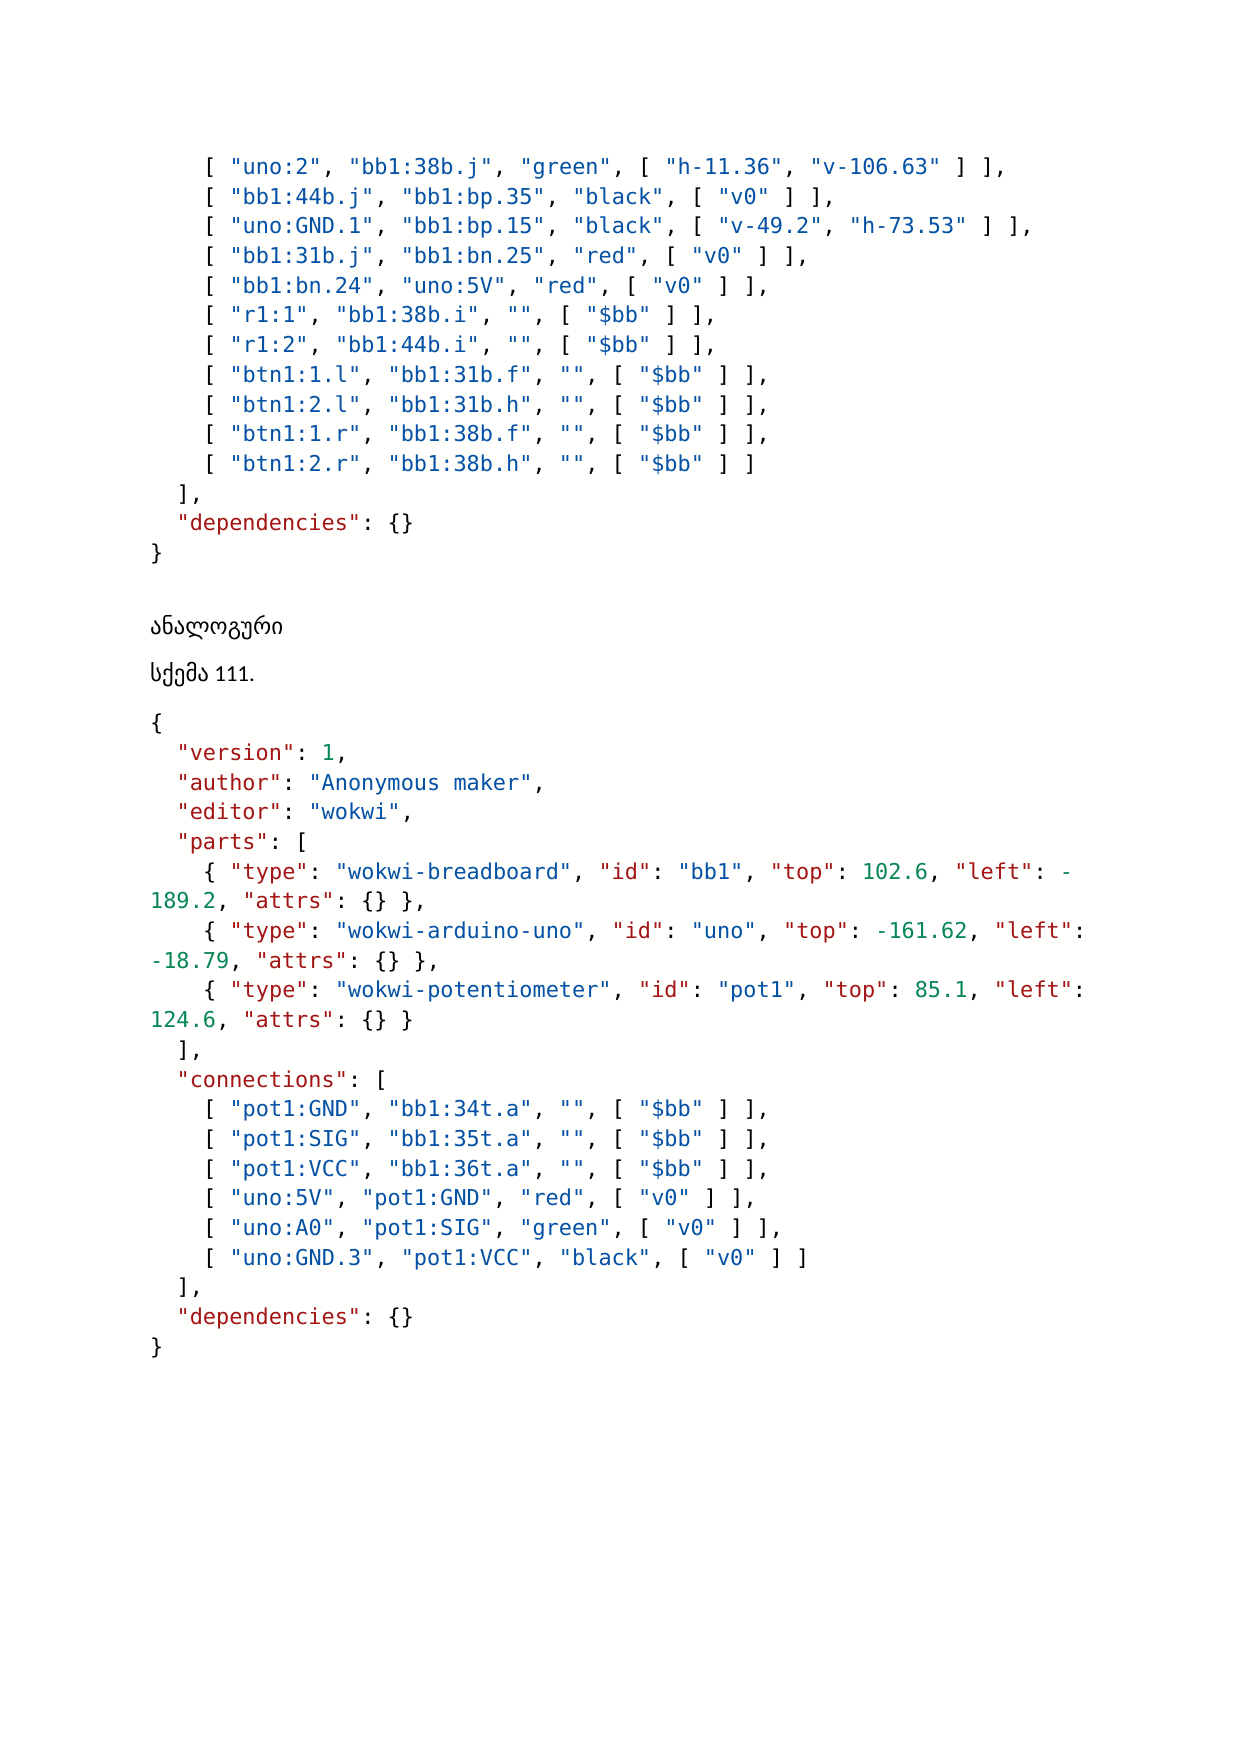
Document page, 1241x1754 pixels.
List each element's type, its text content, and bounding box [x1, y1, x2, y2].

text [ "uno:2", "bb1:38b.j", "green", [ "h-11.36", "v-106.63" ] ], [150, 150, 1090, 180]
text [ "pot1:SIG", "bb1:35t.a", "", [ "$bb" ] ], [150, 1122, 1090, 1152]
text "author": "Anonymous maker", [150, 766, 1090, 795]
text [ "btn1:2.l", "bb1:31b.h", "", [ "$bb" ] ], [150, 387, 1090, 417]
text [ "btn1:2.r", "bb1:38b.h", "", [ "$bb" ] ] [150, 447, 1090, 477]
text [ "bb1:bn.24", "uno:5V", "red", [ "v0" ] ], [150, 269, 1090, 298]
text [ "uno:A0", "pot1:SIG", "green", [ "v0" ] ], [150, 1211, 1090, 1241]
text { "type": "wokwi-arduino-uno", "id": "uno", "top": -161.62, "left": -18.79, "attrs": {} }, [150, 914, 1090, 973]
text [ "btn1:1.r", "bb1:38b.f", "", [ "$bb" ] ], [150, 417, 1090, 447]
text [ "uno:5V", "pot1:GND", "red", [ "v0" ] ], [150, 1181, 1090, 1211]
text { "type": "wokwi-potentiometer", "id": "pot1", "top": 85.1, "left": 124.6, "attrs": {} } [150, 973, 1090, 1033]
text [ "r1:1", "bb1:38b.i", "", [ "$bb" ] ], [150, 298, 1090, 328]
text [ "r1:2", "bb1:44b.i", "", [ "$bb" ] ], [150, 328, 1090, 358]
text "connections": [ [150, 1062, 1090, 1092]
text [ "pot1:VCC", "bb1:36t.a", "", [ "$bb" ] ], [150, 1152, 1090, 1181]
text ], [150, 477, 1090, 506]
text ], [150, 1033, 1090, 1062]
text [ "btn1:1.l", "bb1:31b.f", "", [ "$bb" ] ], [150, 358, 1090, 387]
text [ "uno:GND.3", "pot1:VCC", "black", [ "v0" ] ] [150, 1241, 1090, 1270]
text { "type": "wokwi-breadboard", "id": "bb1", "top": 102.6, "left": -189.2, "attrs": {} }, [150, 855, 1090, 914]
text [ "pot1:GND", "bb1:34t.a", "", [ "$bb" ] ], [150, 1092, 1090, 1122]
text "dependencies": {} [150, 506, 1090, 536]
text } [150, 536, 1090, 566]
text { [150, 706, 1090, 736]
text ], [150, 1270, 1090, 1300]
text [ "bb1:44b.j", "bb1:bp.35", "black", [ "v0" ] ], [150, 180, 1090, 209]
text "version": 1, [150, 736, 1090, 766]
text } [150, 1330, 1090, 1359]
text "dependencies": {} [150, 1300, 1090, 1330]
text "parts": [ [150, 825, 1090, 855]
text [ "bb1:31b.j", "bb1:bn.25", "red", [ "v0" ] ], [150, 239, 1090, 269]
text [ "uno:GND.1", "bb1:bp.15", "black", [ "v-49.2", "h-73.53" ] ], [150, 209, 1090, 239]
text "editor": "wokwi", [150, 795, 1090, 825]
text სქემა 111. [150, 659, 1090, 687]
text ანალოგური [150, 612, 1090, 641]
